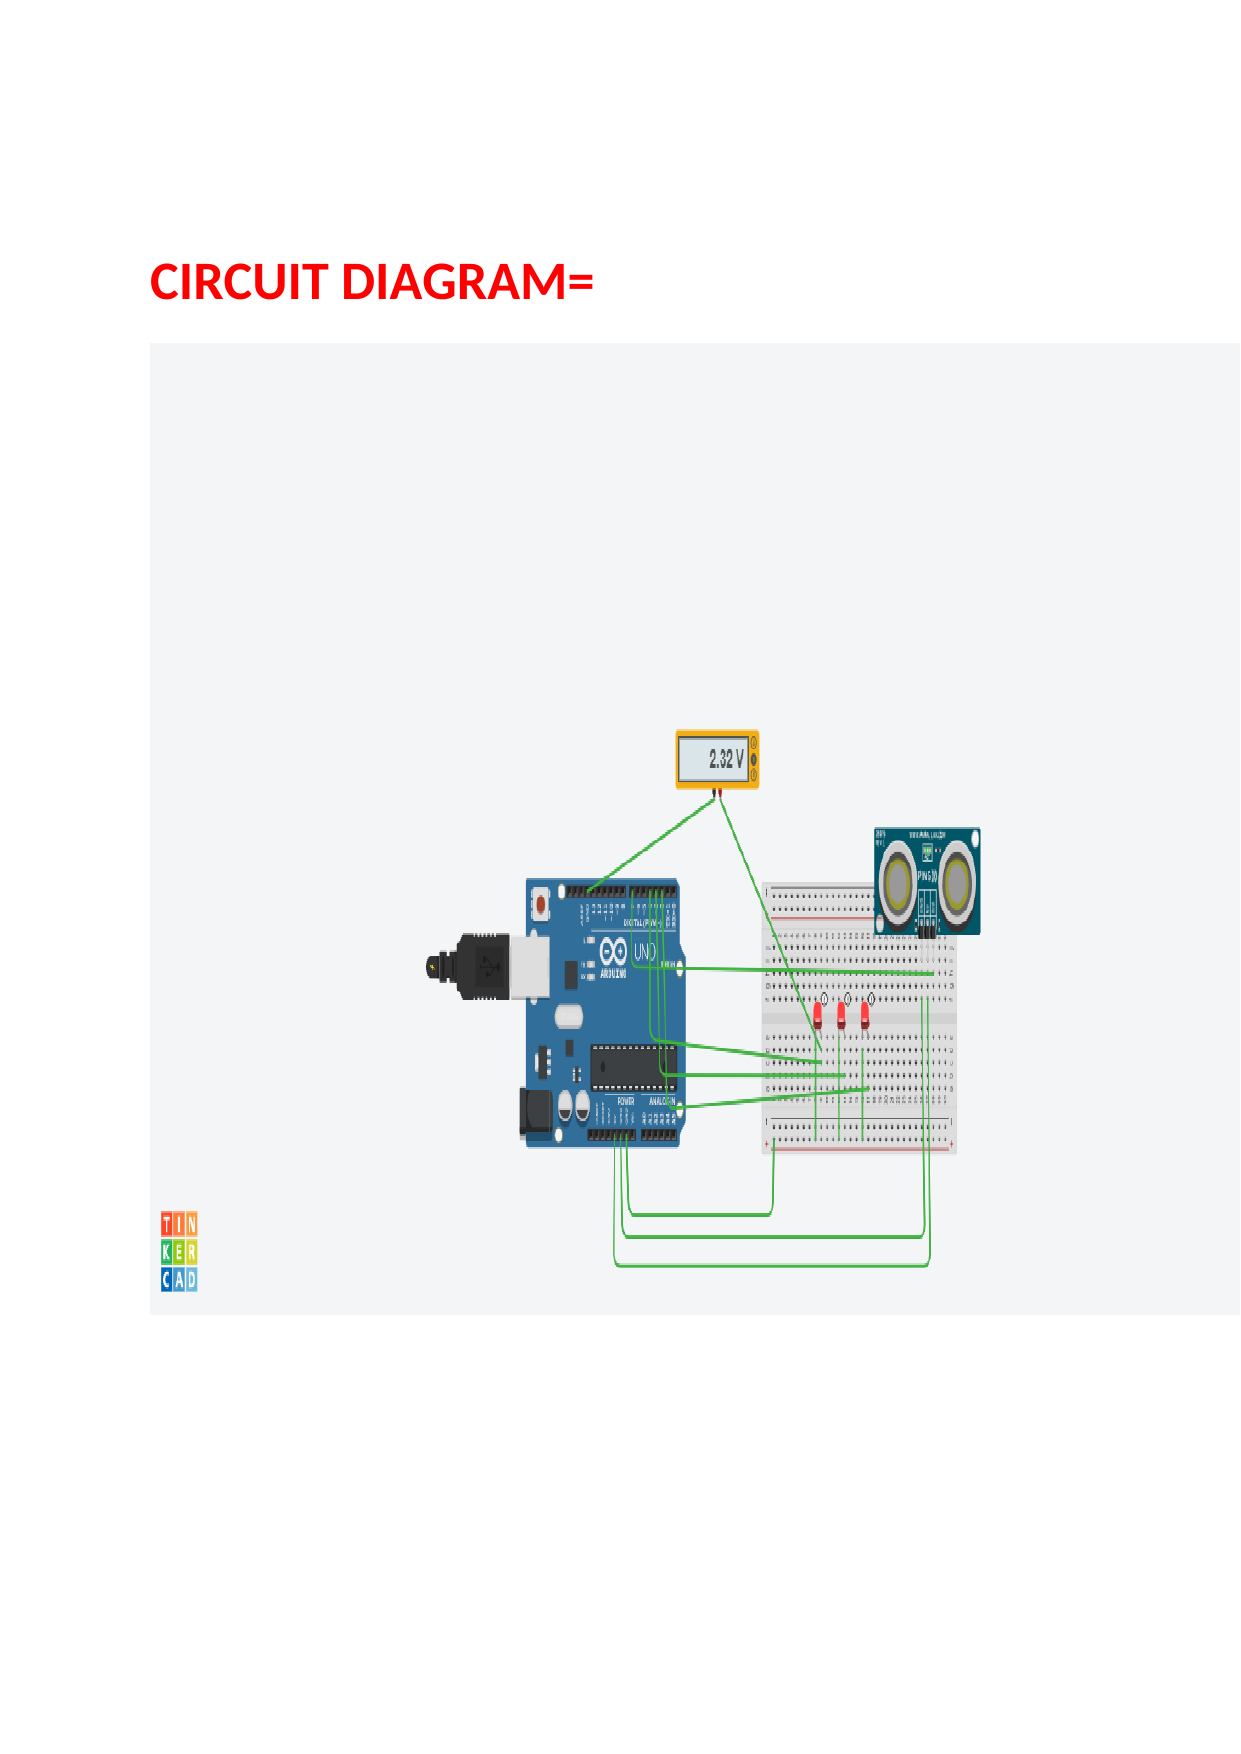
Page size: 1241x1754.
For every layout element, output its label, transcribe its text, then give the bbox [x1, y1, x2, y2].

text CIRCUIT DIAGRAM= [150, 247, 1090, 313]
picture [150, 343, 1241, 1315]
